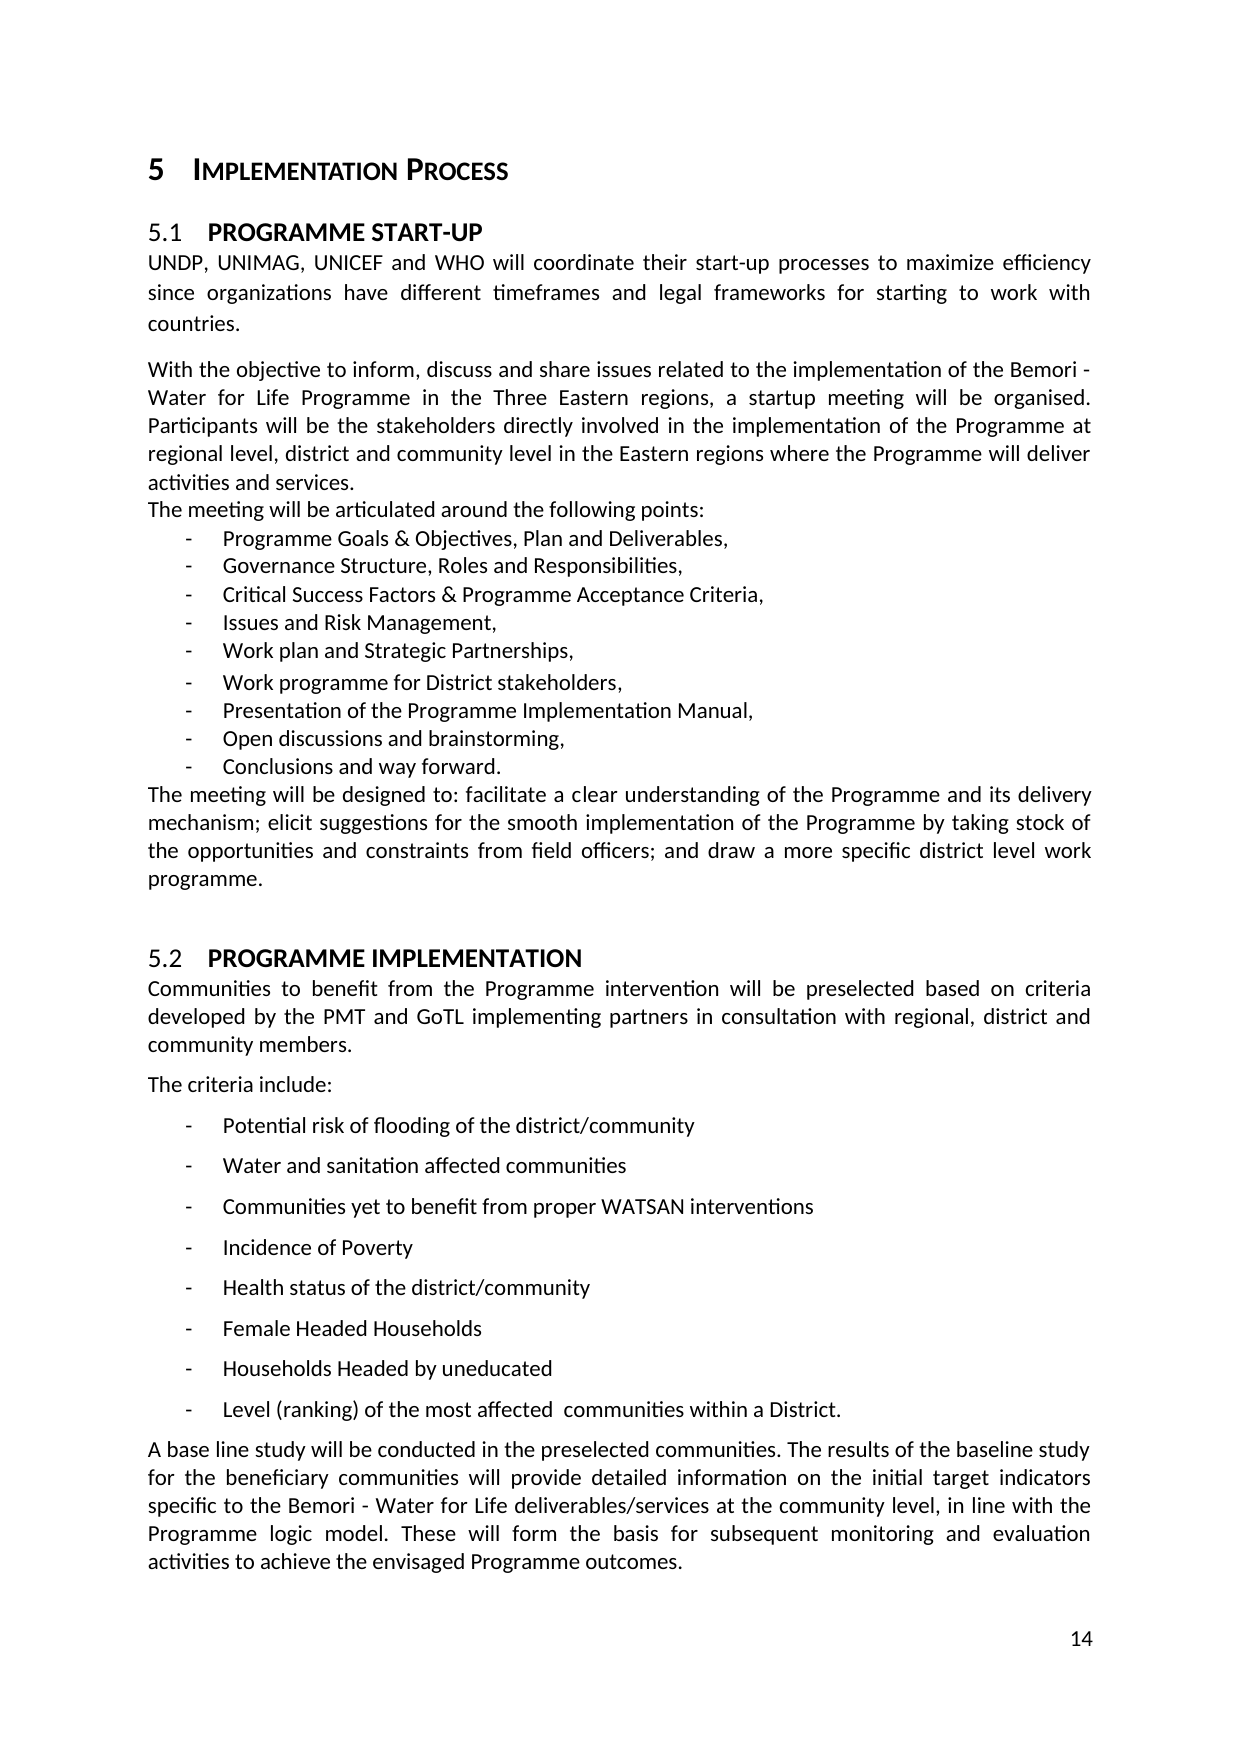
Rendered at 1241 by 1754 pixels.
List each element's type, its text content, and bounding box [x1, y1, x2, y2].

list Incidence of Poverty [185, 1233, 1093, 1261]
list Households Headed by uneducated [185, 1354, 1093, 1382]
list Critical Success Factors & Programme Acceptance Criteria, [185, 580, 1093, 608]
list Conclusions and way forward. [185, 752, 1093, 780]
text Communities to benefit from the Programme intervention will be preselected based on criteria developed by the PMT and GoTL implementing partners in consultation with regional, district and community members. [148, 974, 1093, 1058]
list Communities yet to benefit from proper WATSAN interventions [185, 1192, 1093, 1220]
list Programme Goals & Objectives, Plan and Deliverables, [185, 524, 1093, 552]
list Level (ranking) of the most affected communities within a District. [185, 1395, 1093, 1423]
list Issues and Risk Management, [185, 608, 1093, 636]
list Presentation of the Programme Implementation Manual, [185, 696, 1093, 724]
list Health status of the district/community [185, 1273, 1093, 1301]
list Work programme for District stakeholders, [185, 668, 1093, 696]
text With the objective to inform, discuss and share issues related to the implementation of the Bemori - Water for Life Programme in the Three Eastern regions, a startup meeting will be organised. Participants will be the stakeholders directly involved in the implementation of the Programme at regional level, district and community level in the Eastern regions where the Programme will deliver activities and services. [148, 356, 1093, 496]
text UNDP, UNIMAG, UNICEF and WHO will coordinate their start-up processes to maximize efficiency since organizations have different timeframes and legal frameworks for starting to work with countries. [148, 248, 1093, 337]
subtitle PROGRAMME IMPLEMENTATION [148, 941, 1093, 974]
subtitle PROGRAMME START-UP [148, 215, 1093, 248]
text The criteria include: [148, 1071, 1093, 1098]
list Water and sanitation affected communities [185, 1152, 1093, 1179]
text The meeting will be articulated around the following points: [148, 496, 1093, 524]
list Work plan and Strategic Partnerships, [185, 636, 1093, 664]
list Governance Structure, Roles and Responsibilities, [185, 552, 1093, 580]
list Potential risk of flooding of the district/community [185, 1111, 1093, 1139]
text The meeting will be designed to: facilitate a clear understanding of the Programme and its delivery mechanism; elicit suggestions for the smooth implementation of the Programme by taking stock of the opportunities and constraints from field officers; and draw a more specific district level work programme. [148, 780, 1093, 892]
text A base line study will be conducted in the preselected communities. The results of the baseline study for the beneficiary communities will provide detailed information on the initial target indicators specific to the Bemori - Water for Life deliverables/services at the community level, in line with the Programme logic model. These will form the basis for subsequent monitoring and evaluation activities to achieve the envisaged Programme outcomes. [148, 1435, 1093, 1575]
list Open discussions and brainstorming, [185, 724, 1093, 752]
subtitle Implementation Process [148, 148, 1093, 188]
list Female Headed Households [185, 1314, 1093, 1342]
